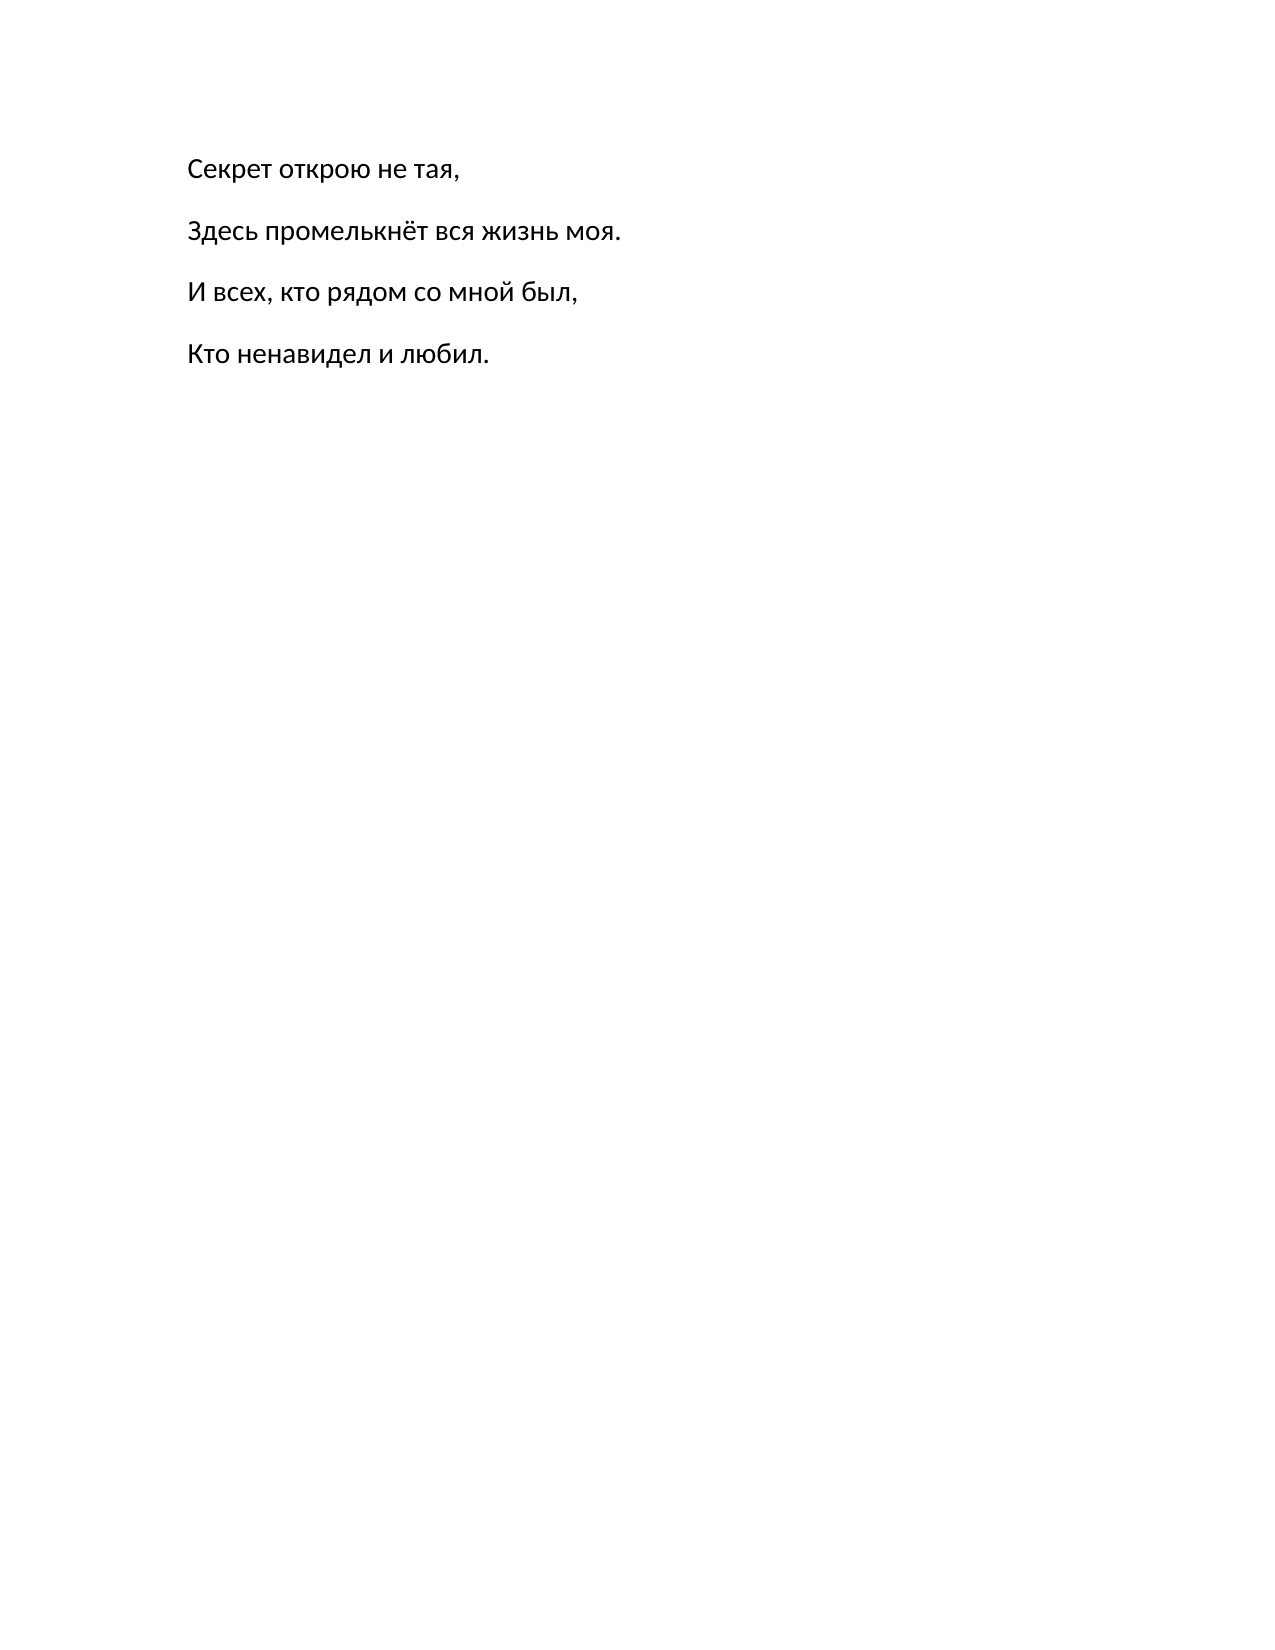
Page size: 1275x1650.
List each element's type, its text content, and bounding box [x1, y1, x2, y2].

text И всех, кто рядом со мной был, [187, 273, 1087, 309]
text Секрет открою не тая, [187, 150, 1087, 186]
text Здесь промелькнёт вся жизнь моя. [187, 212, 1087, 247]
text Кто ненавидел и любил. [187, 335, 1087, 371]
